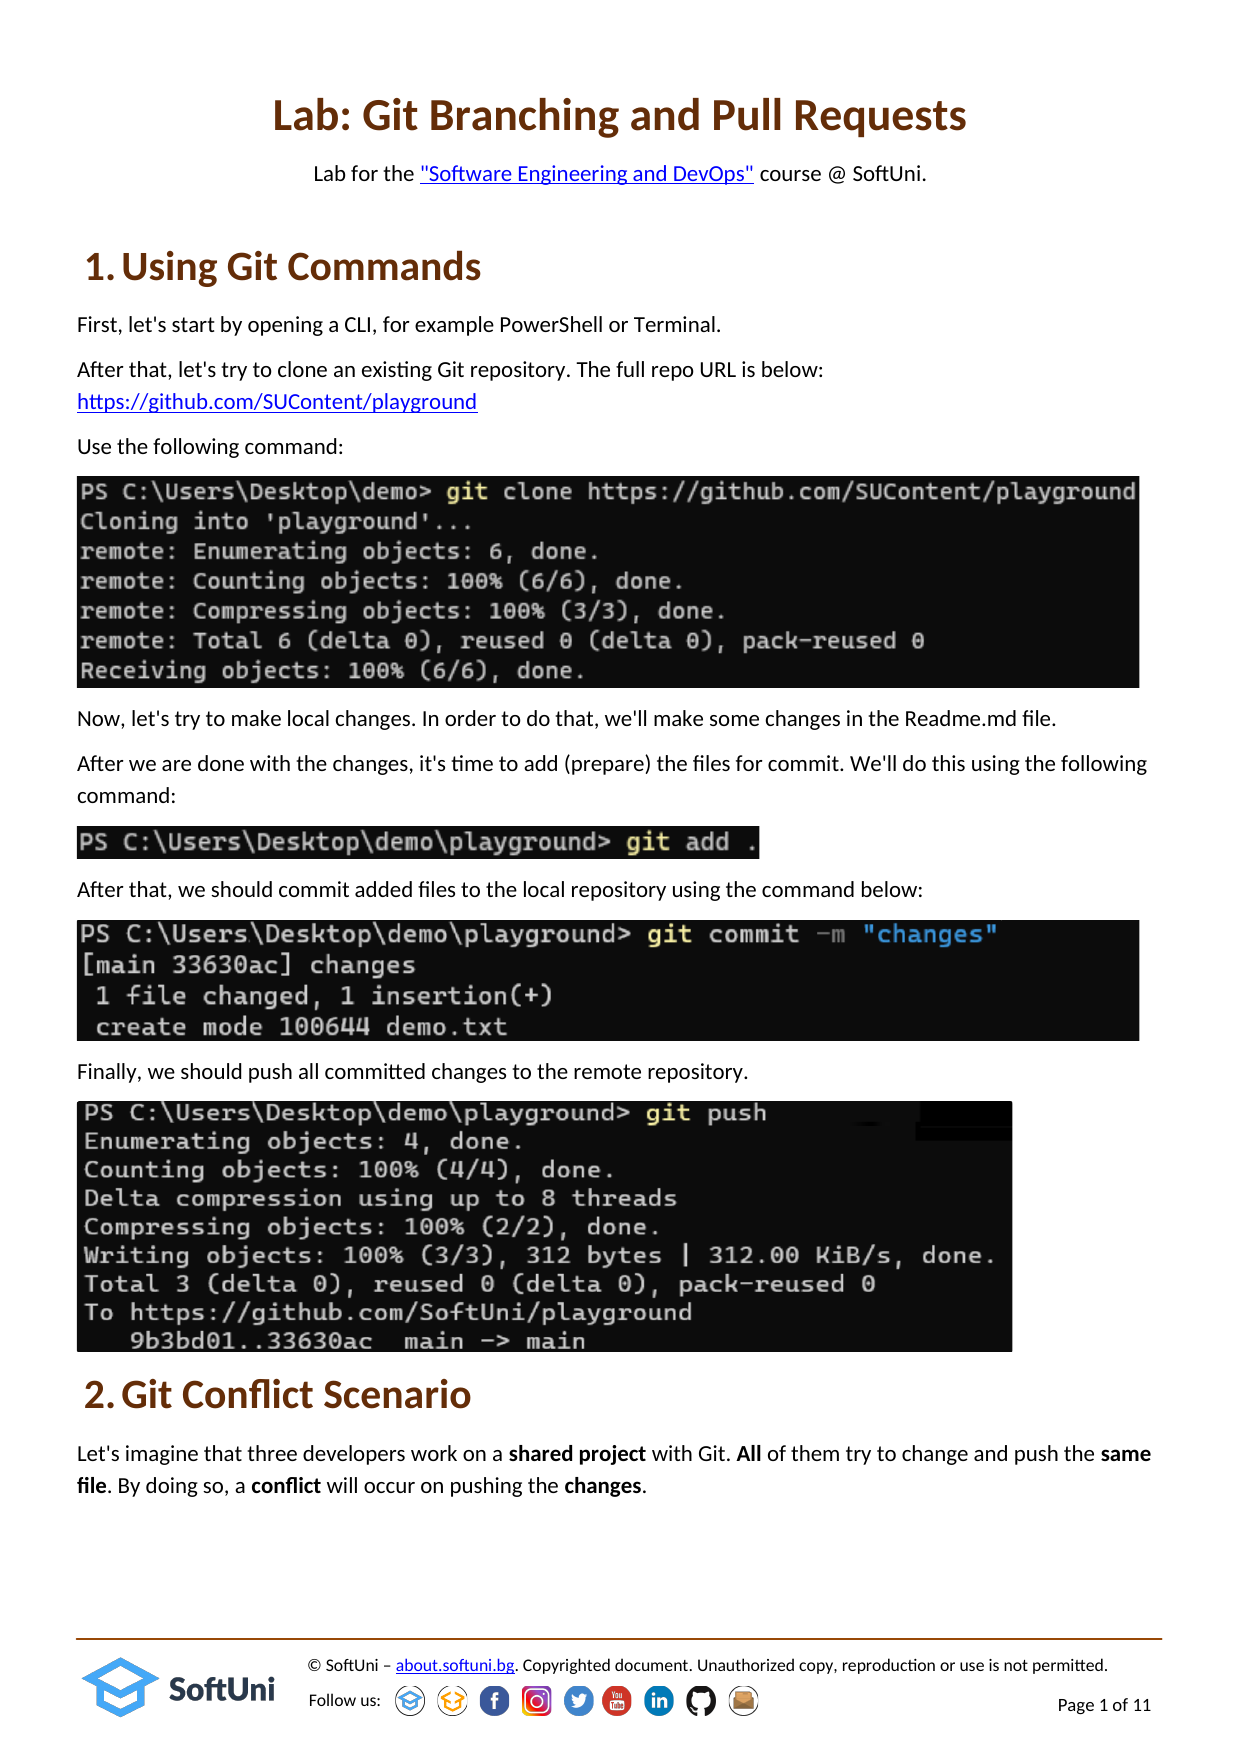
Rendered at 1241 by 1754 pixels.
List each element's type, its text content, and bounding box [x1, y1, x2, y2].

picture [75, 1651, 281, 1723]
text First, let's start by opening a CLI, for example PowerShell or Terminal. [77, 311, 1163, 339]
picture [667, 1686, 674, 1694]
picture [76, 826, 760, 859]
picture [665, 1707, 674, 1716]
picture [686, 1686, 716, 1716]
text After that, let's try to clone an existing Git repository. The full repo URL is below: https://github.com/SUContent/playground [77, 355, 1163, 416]
picture [658, 1698, 667, 1707]
text After we are done with the changes, it's time to add (prepare) the files for commit. We'll do this using the following command: [77, 749, 1163, 809]
text Use the following command: [77, 432, 1163, 460]
picture [76, 920, 1140, 1041]
subtitle Using Git Commands [84, 240, 1163, 291]
text After that, we should commit added files to the local repository using the command below: [77, 876, 1163, 903]
text Lab for the "Software Engineering and DevOps" course @ SoftUni. [77, 159, 1163, 187]
picture [522, 1686, 552, 1716]
picture [644, 1707, 653, 1716]
picture [728, 1686, 759, 1716]
picture [602, 1686, 632, 1716]
picture [395, 1686, 425, 1716]
subtitle Git Conflict Scenario [84, 1368, 1163, 1419]
picture [437, 1686, 468, 1716]
picture [644, 1686, 651, 1694]
picture [479, 1686, 510, 1716]
text Now, let's try to make local changes. In order to do that, we'll make some changes in the Readme.md file. [77, 704, 1163, 732]
subtitle Lab: Git Branching and Pull Requests [77, 86, 1163, 142]
picture [564, 1686, 594, 1716]
picture [76, 476, 1140, 688]
text Finally, we should push all committed changes to the remote repository. [77, 1057, 1163, 1085]
text Let's imagine that three developers work on a shared project with Git. All of them try to change and push the same file. By doing so, a conflict will occur on pushing the changes. [77, 1439, 1163, 1499]
picture [76, 1101, 1013, 1352]
